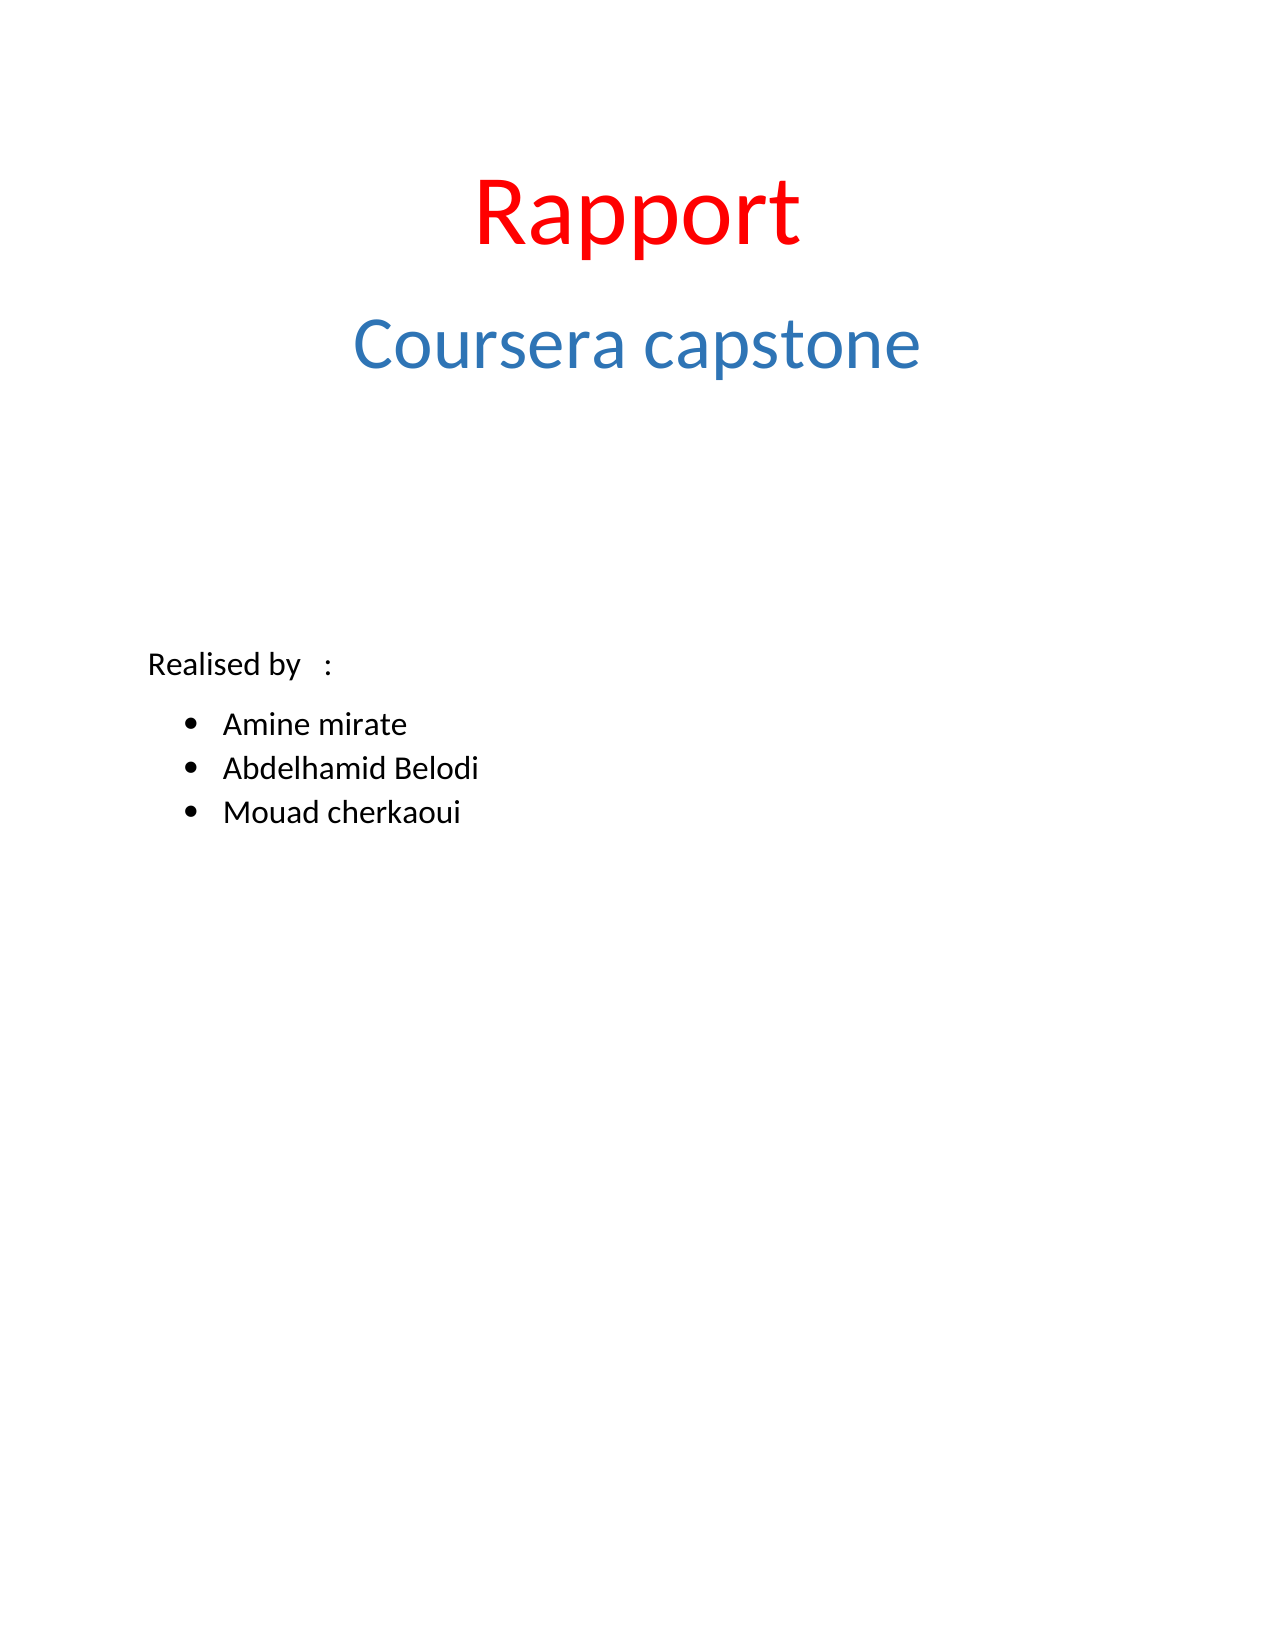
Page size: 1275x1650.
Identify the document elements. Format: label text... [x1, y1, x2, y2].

list Amine mirate [185, 703, 1127, 744]
text Realised by : [148, 643, 1127, 683]
list Abdelhamid Belodi [185, 747, 1127, 788]
list Mouad cherkaoui [185, 791, 1127, 832]
text Rapport [148, 148, 1127, 270]
text Coursera capstone [148, 296, 1127, 388]
